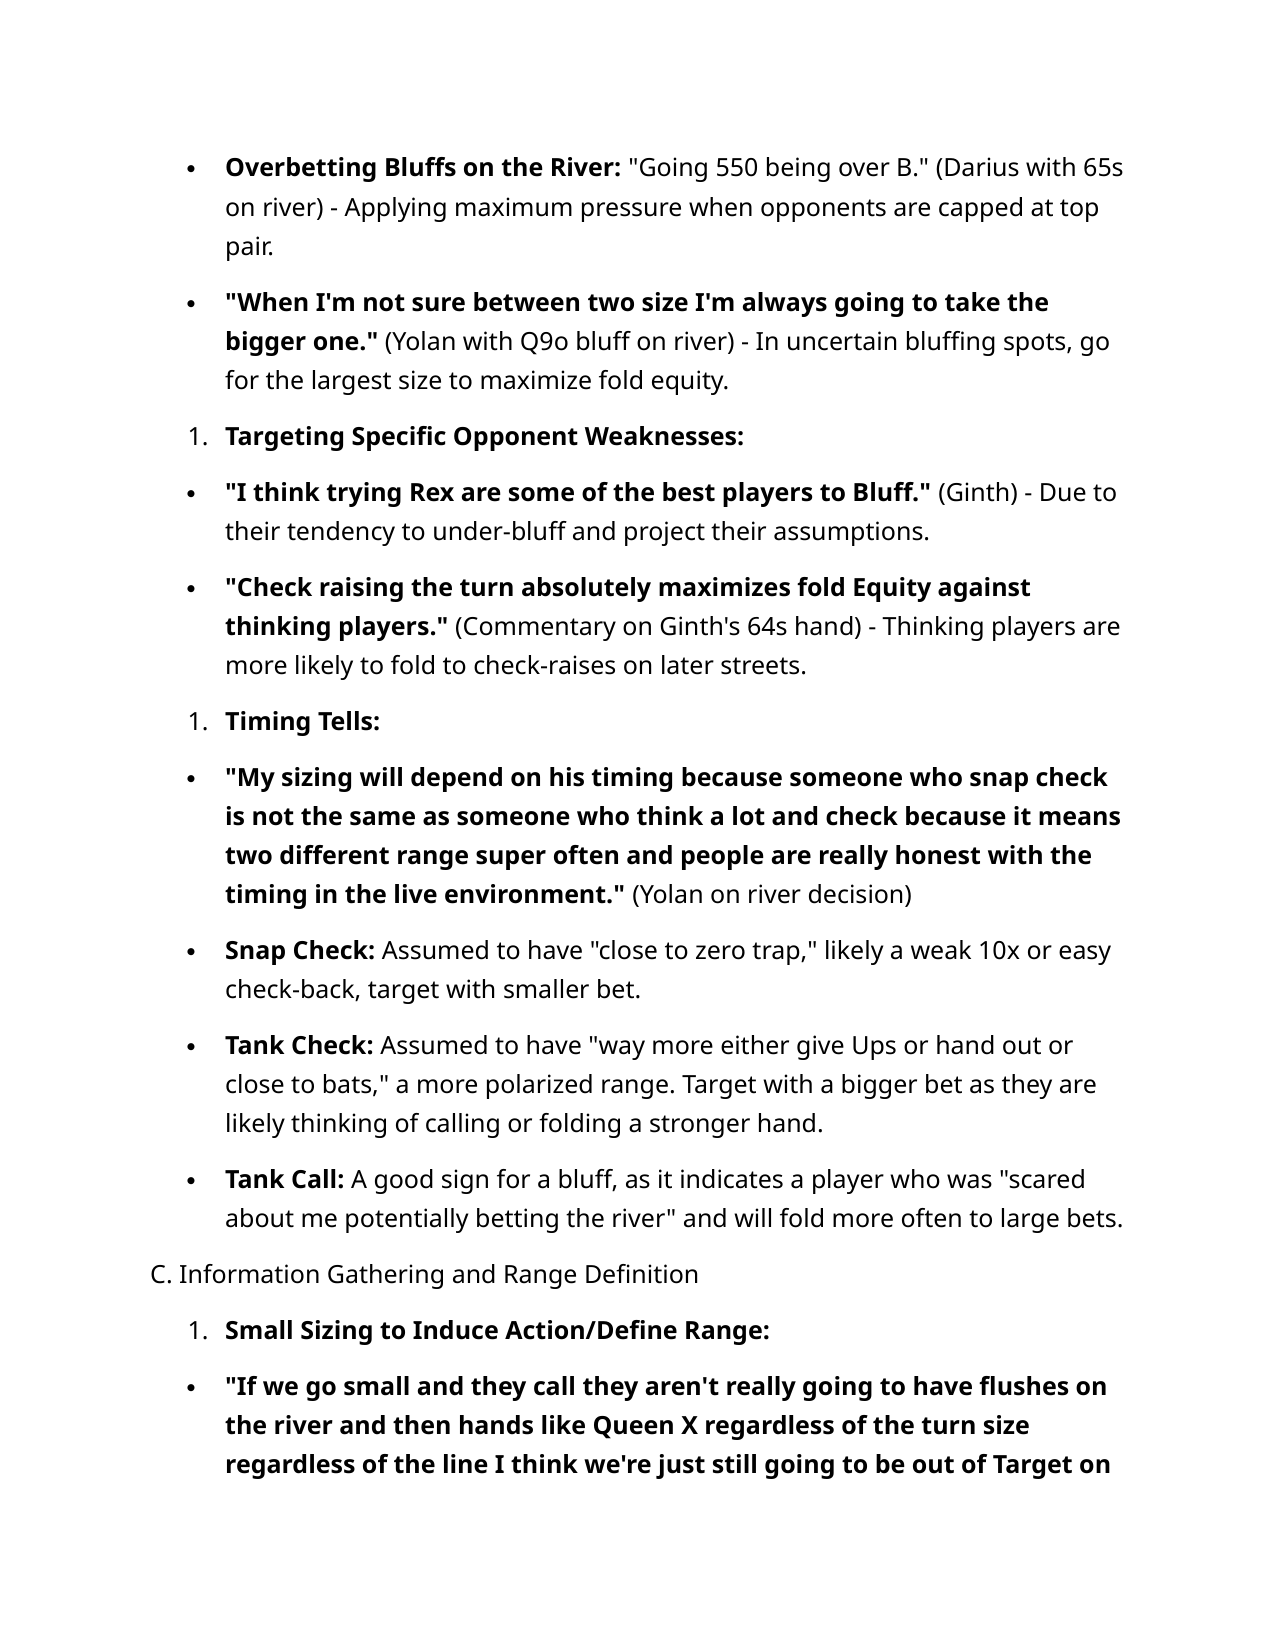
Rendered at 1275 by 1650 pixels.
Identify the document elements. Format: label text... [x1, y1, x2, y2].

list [187, 1368, 1125, 1481]
list Overbetting Bluffs on the River: "Going 550 being over B." (Darius with 65s on river) - Applying maximum pressure when opponents are capped at top pair. [187, 150, 1125, 262]
text C. Information Gathering and Range Definition [150, 1257, 1125, 1291]
list Timing Tells: [187, 703, 1125, 737]
list "My sizing will depend on his timing because someone who snap check is not the same as someone who think a lot and check because it means two different range super often and people are really honest with the timing in the live environment." (Yolan on river decision) [187, 759, 1125, 911]
list Tank Check: Assumed to have "way more either give Ups or hand out or close to bats," a more polarized range. Target with a bigger bet as they are likely thinking of calling or folding a stronger hand. [187, 1027, 1125, 1140]
list Tank Call: A good sign for a bluff, as it indicates a player who was "scared about me potentially betting the river" and will fold more often to large bets. [187, 1162, 1125, 1235]
list Targeting Specific Opponent Weaknesses: [187, 418, 1125, 452]
list Snap Check: Assumed to have "close to zero trap," likely a weak 10x or easy check-back, target with smaller bet. [187, 932, 1125, 1006]
list "Check raising the turn absolutely maximizes fold Equity against thinking players." (Commentary on Ginth's 64s hand) - Thinking players are more likely to fold to check-raises on later streets. [187, 569, 1125, 682]
list "I think trying Rex are some of the best players to Bluff." (Ginth) - Due to their tendency to under-bluff and project their assumptions. [187, 474, 1125, 547]
list Small Sizing to Induce Action/Define Range: [187, 1312, 1125, 1347]
list "When I'm not sure between two size I'm always going to take the bigger one." (Yolan with Q9o bluff on river) - In uncertain bluffing spots, go for the largest size to maximize fold equity. [187, 284, 1125, 397]
